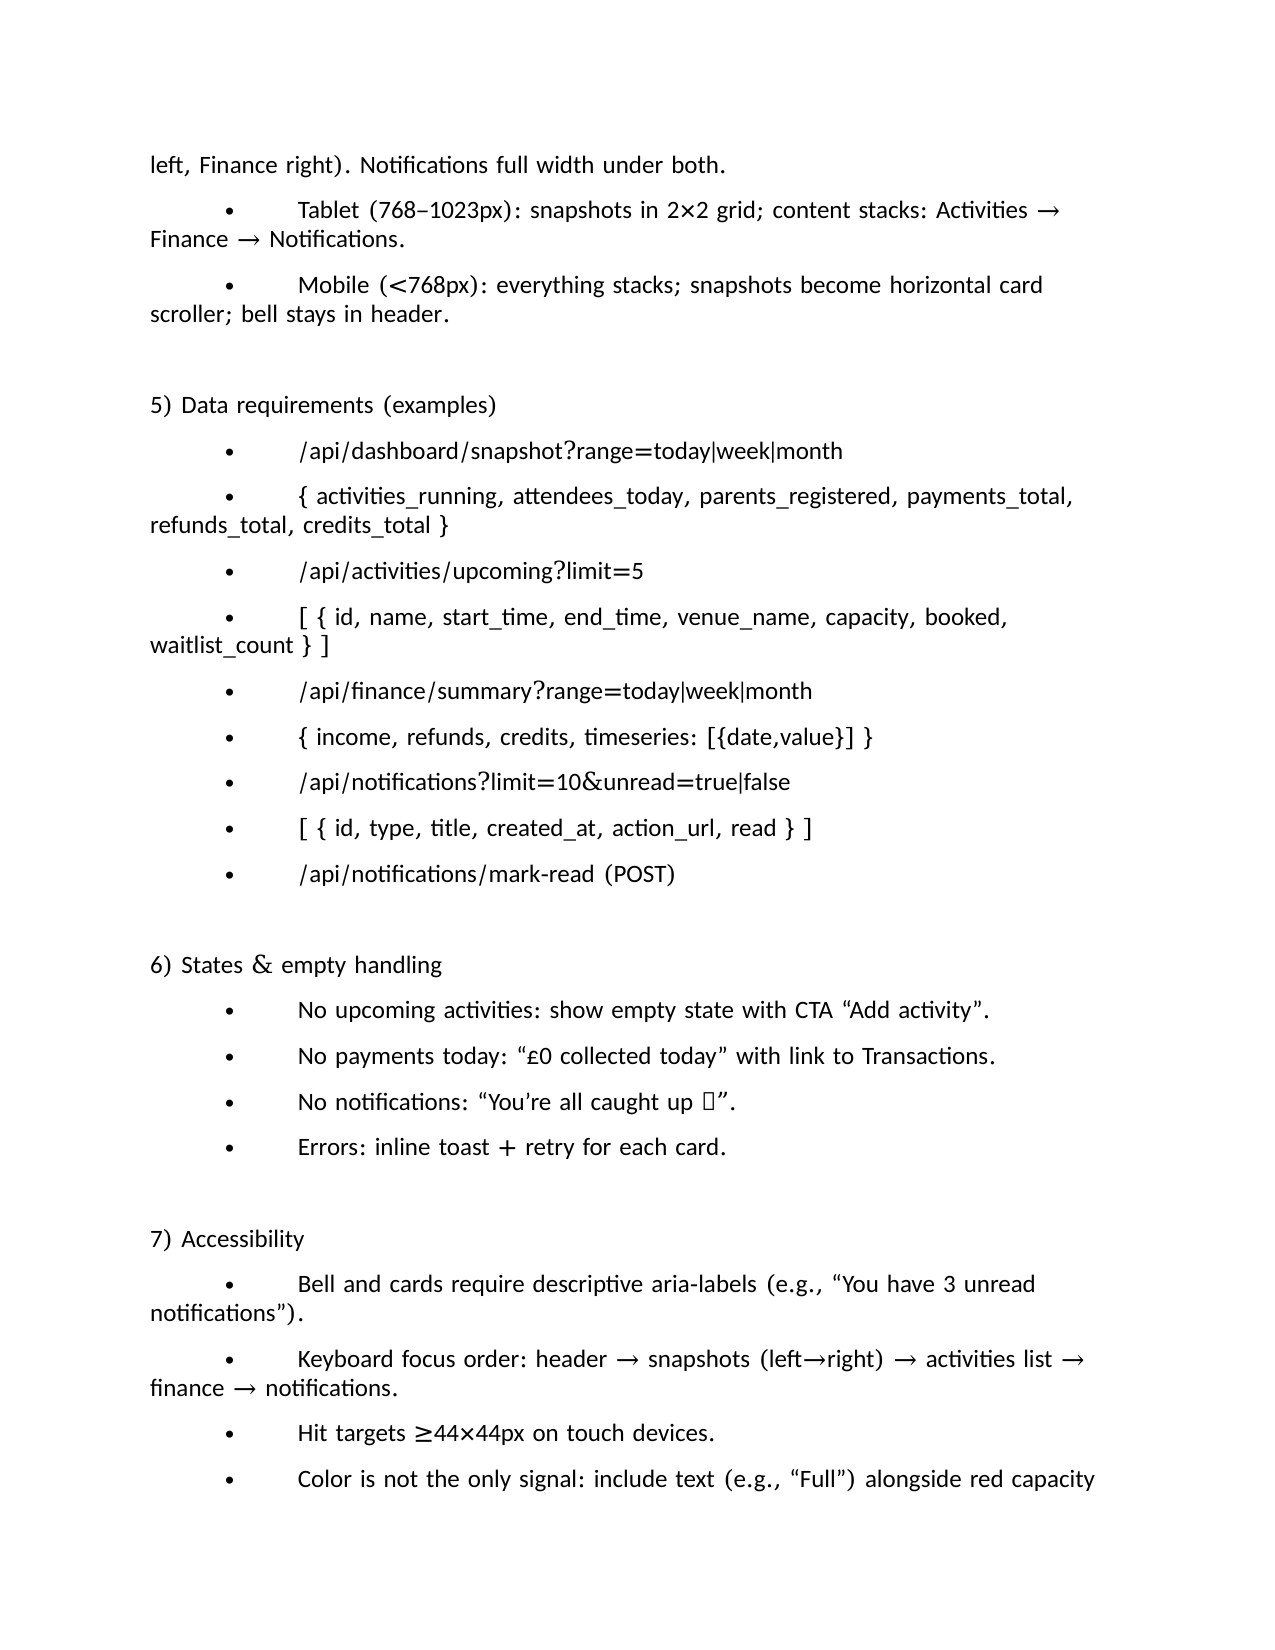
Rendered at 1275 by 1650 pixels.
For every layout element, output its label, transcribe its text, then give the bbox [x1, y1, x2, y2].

text • Errors: inline toast + retry for each card. [150, 1133, 1125, 1162]
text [150, 1464, 1125, 1493]
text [150, 150, 1125, 179]
text • Tablet (768–1023px): snapshots in 2×2 grid; content stacks: Activities → Finance → Notifications. [150, 196, 1125, 253]
text • Hit targets ≥44×44px on touch devices. [150, 1419, 1125, 1448]
text • [ { id, type, title, created_at, action_url, read } ] [150, 813, 1125, 842]
text • Mobile (<768px): everything stacks; snapshots become horizontal card scroller; bell stays in header. [150, 270, 1125, 328]
text 5) Data requirements (examples) [150, 390, 1125, 419]
text • Bell and cards require descriptive aria-labels (e.g., “You have 3 unread notifications”). [150, 1269, 1125, 1327]
text 7) Accessibility [150, 1224, 1125, 1253]
text • /api/notifications/mark-read (POST) [150, 859, 1125, 888]
text • { income, refunds, credits, timeseries: [{date,value}] } [150, 722, 1125, 751]
text • /api/notifications?limit=10&unread=true|false [150, 768, 1125, 797]
text • Keyboard focus order: header → snapshots (left→right) → activities list → finance → notifications. [150, 1344, 1125, 1402]
text • /api/activities/upcoming?limit=5 [150, 556, 1125, 585]
text 6) States & empty handling [150, 950, 1125, 979]
text • { activities_running, attendees_today, parents_registered, payments_total, refunds_total, credits_total } [150, 482, 1125, 539]
text • No upcoming activities: show empty state with CTA “Add activity”. [150, 996, 1125, 1025]
text • /api/dashboard/snapshot?range=today|week|month [150, 436, 1125, 465]
text • No notifications: “You’re all caught up 🎉”. [150, 1087, 1125, 1116]
text • /api/finance/summary?range=today|week|month [150, 676, 1125, 705]
text • [ { id, name, start_time, end_time, venue_name, capacity, booked, waitlist_count } ] [150, 602, 1125, 660]
text • No payments today: “£0 collected today” with link to Transactions. [150, 1041, 1125, 1070]
